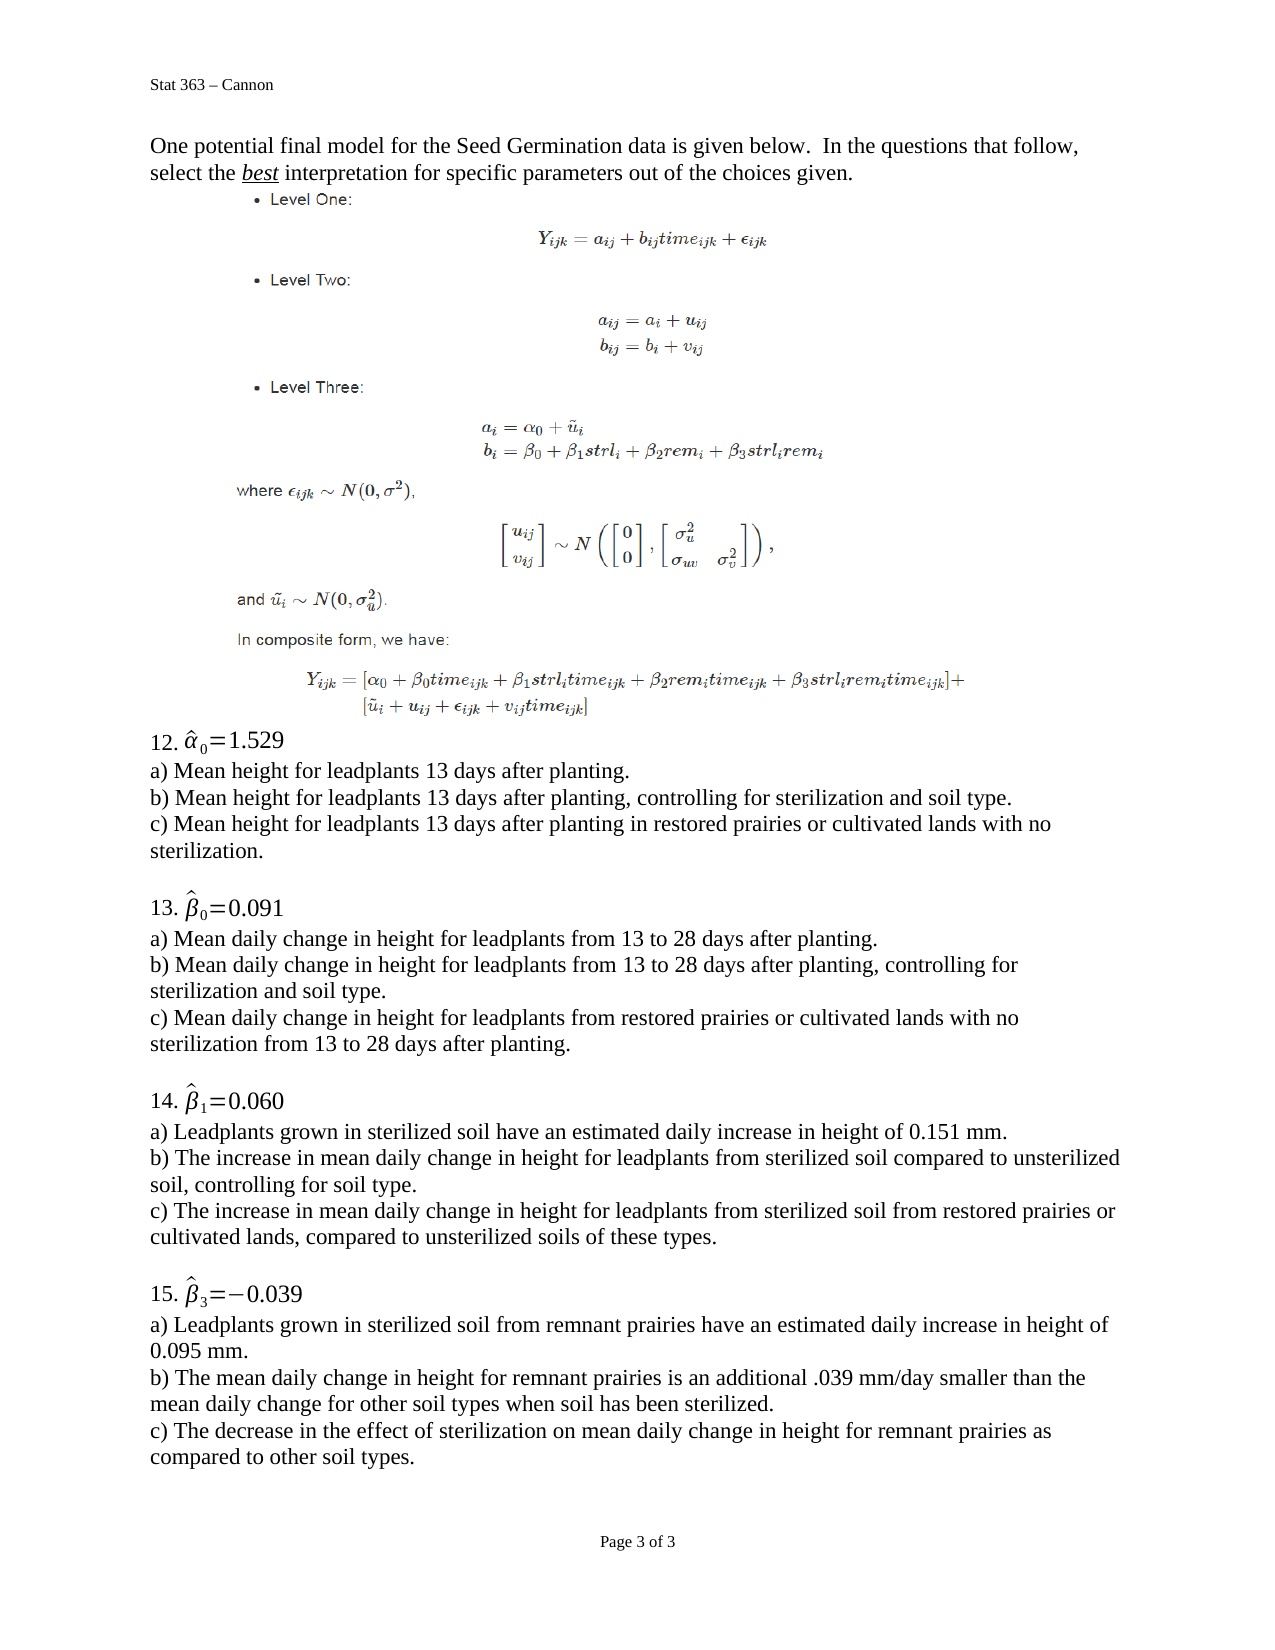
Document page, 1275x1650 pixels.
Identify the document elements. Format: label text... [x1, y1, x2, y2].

picture [225, 185, 978, 727]
text c) The decrease in the effect of sterilization on mean daily change in height for remnant prairies as compared to other soil types. [150, 1417, 1125, 1469]
text a) Leadplants grown in sterilized soil from remnant prairies have an estimated daily increase in height of 0.095 mm. [150, 1311, 1125, 1364]
text a) Leadplants grown in sterilized soil have an estimated daily increase in height of 0.151 mm. [150, 1118, 1125, 1144]
text 13. [150, 889, 1125, 924]
text a) Mean height for leadplants 13 days after planting. [150, 758, 1125, 784]
text One potential final model for the Seed Germination data is given below. In the questions that follow, select the best interpretation for specific parameters out of the choices given. [150, 132, 1125, 185]
text b) Mean height for leadplants 13 days after planting, controlling for sterilization and soil type. [150, 784, 1125, 810]
text a) Mean daily change in height for leadplants from 13 to 28 days after planting. [150, 924, 1125, 951]
text b) The increase in mean daily change in height for leadplants from sterilized soil compared to unsterilized soil, controlling for soil type. [150, 1144, 1125, 1197]
text 12. [150, 726, 1125, 758]
text b) The mean daily change in height for remnant prairies is an additional .039 mm/day smaller than the mean daily change for other soil types when soil has been sterilized. [150, 1364, 1125, 1417]
text c) The increase in mean daily change in height for leadplants from sterilized soil from restored prairies or cultivated lands, compared to unsterilized soils of these types. [150, 1197, 1125, 1250]
text b) Mean daily change in height for leadplants from 13 to 28 days after planting, controlling for sterilization and soil type. [150, 951, 1125, 1004]
text c) Mean daily change in height for leadplants from restored prairies or cultivated lands with no sterilization from 13 to 28 days after planting. [150, 1004, 1125, 1056]
text 15. [150, 1276, 1125, 1311]
text 14. [150, 1083, 1125, 1118]
text c) Mean height for leadplants 13 days after planting in restored prairies or cultivated lands with no sterilization. [150, 810, 1125, 863]
